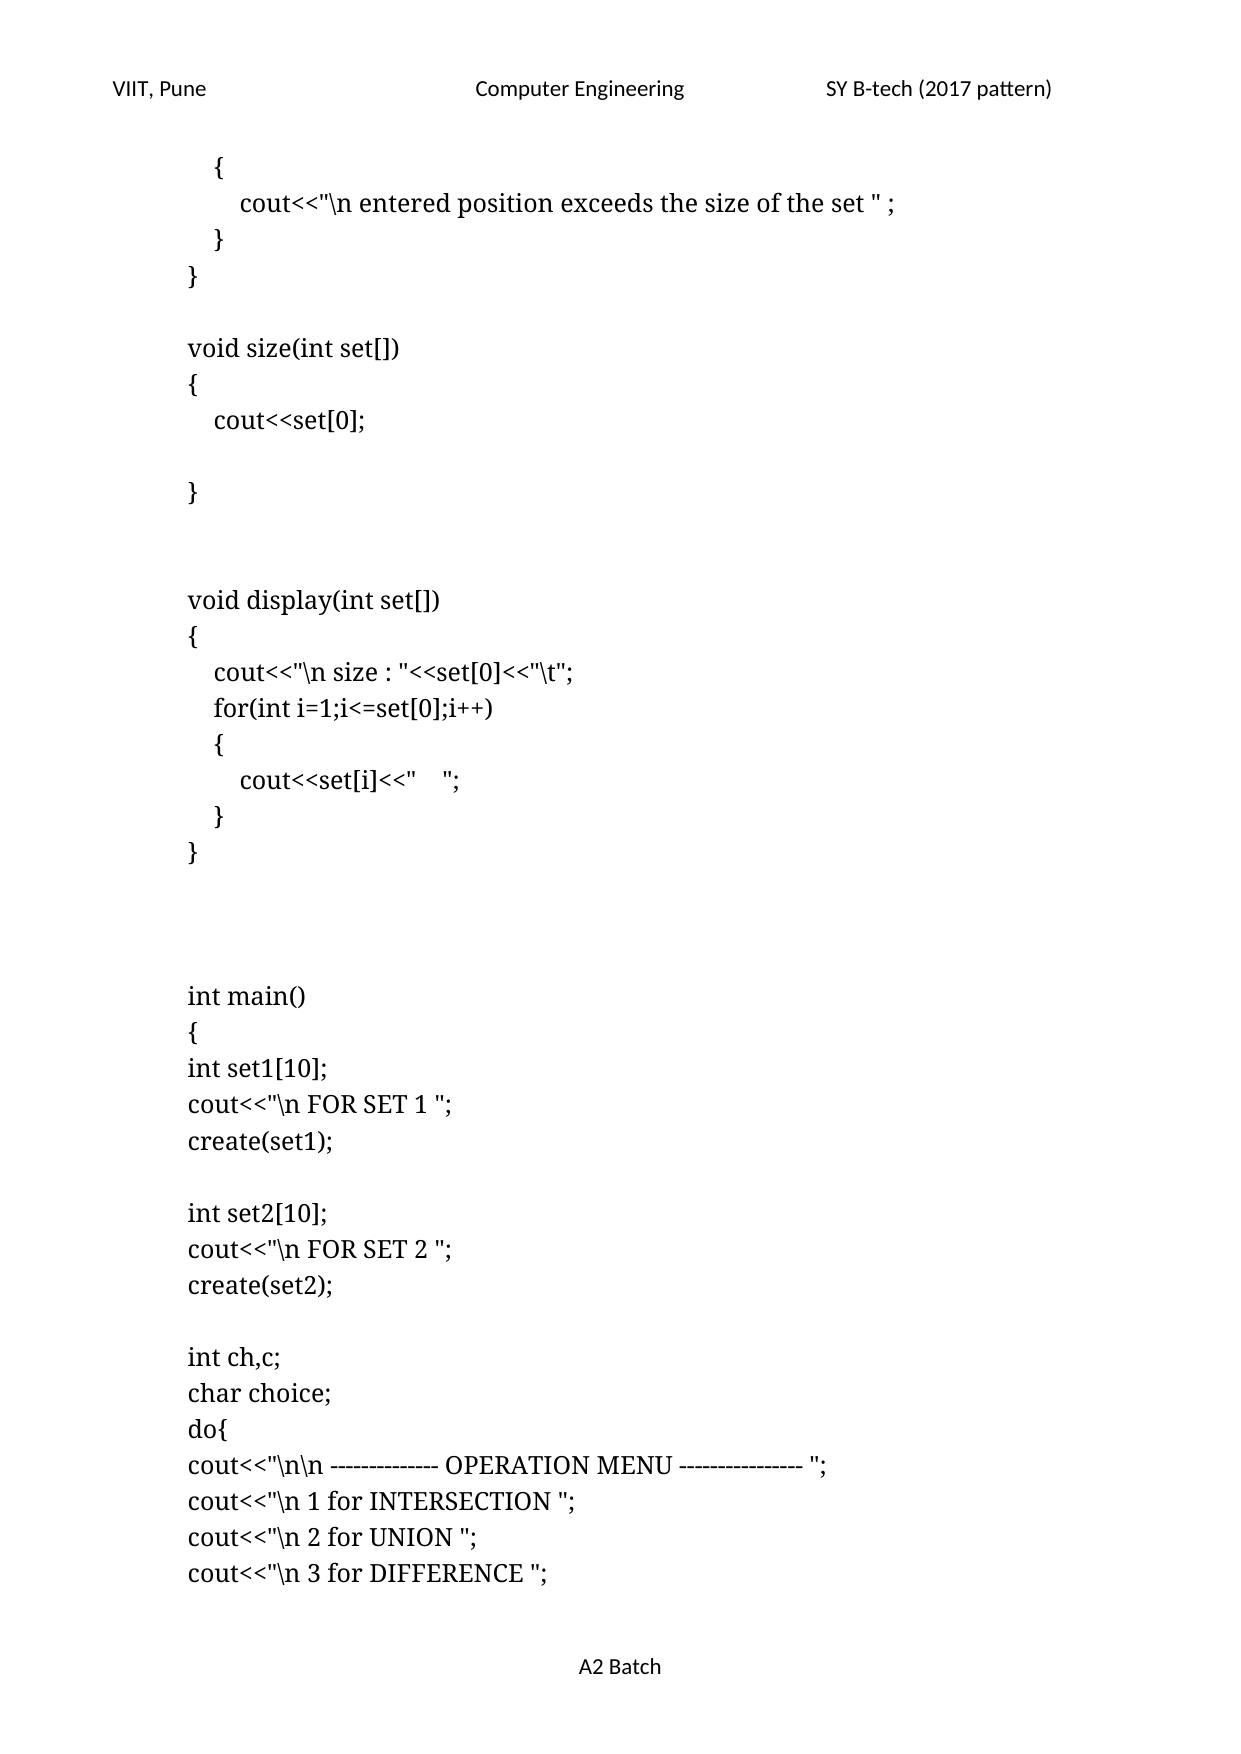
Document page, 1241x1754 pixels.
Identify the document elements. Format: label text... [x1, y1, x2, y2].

list cout<<"\n 3 for DIFFERENCE "; [187, 1556, 1128, 1590]
list do{ [187, 1411, 1128, 1446]
list { [187, 618, 1128, 653]
list cout<<set[i]<<" "; [187, 763, 1128, 797]
list void display(int set[]) [187, 582, 1128, 617]
list { [187, 150, 1128, 184]
list cout<<"\n FOR SET 1 "; [187, 1087, 1128, 1121]
list } [187, 799, 1128, 833]
list } [187, 474, 1128, 508]
list } [187, 258, 1128, 292]
list int set2[10]; [187, 1195, 1128, 1229]
list } [187, 835, 1128, 869]
list } [187, 222, 1128, 256]
list for(int i=1;i<=set[0];i++) [187, 691, 1128, 725]
list create(set1); [187, 1123, 1128, 1157]
list int main() [187, 979, 1128, 1013]
list cout<<"\n FOR SET 2 "; [187, 1231, 1128, 1265]
list cout<<"\n entered position exceeds the size of the set " ; [187, 186, 1128, 220]
list cout<<set[0]; [187, 402, 1128, 436]
list int set1[10]; [187, 1051, 1128, 1085]
list cout<<"\n 2 for UNION "; [187, 1519, 1128, 1554]
list cout<<"\n 1 for INTERSECTION "; [187, 1483, 1128, 1518]
list { [187, 1015, 1128, 1049]
list { [187, 366, 1128, 400]
list cout<<"\n size : "<<set[0]<<"\t"; [187, 654, 1128, 689]
list int ch,c; [187, 1339, 1128, 1373]
list char choice; [187, 1375, 1128, 1409]
list cout<<"\n\n -------------- OPERATION MENU ---------------- "; [187, 1447, 1128, 1482]
list void size(int set[]) [187, 330, 1128, 364]
list { [187, 727, 1128, 761]
list create(set2); [187, 1267, 1128, 1301]
